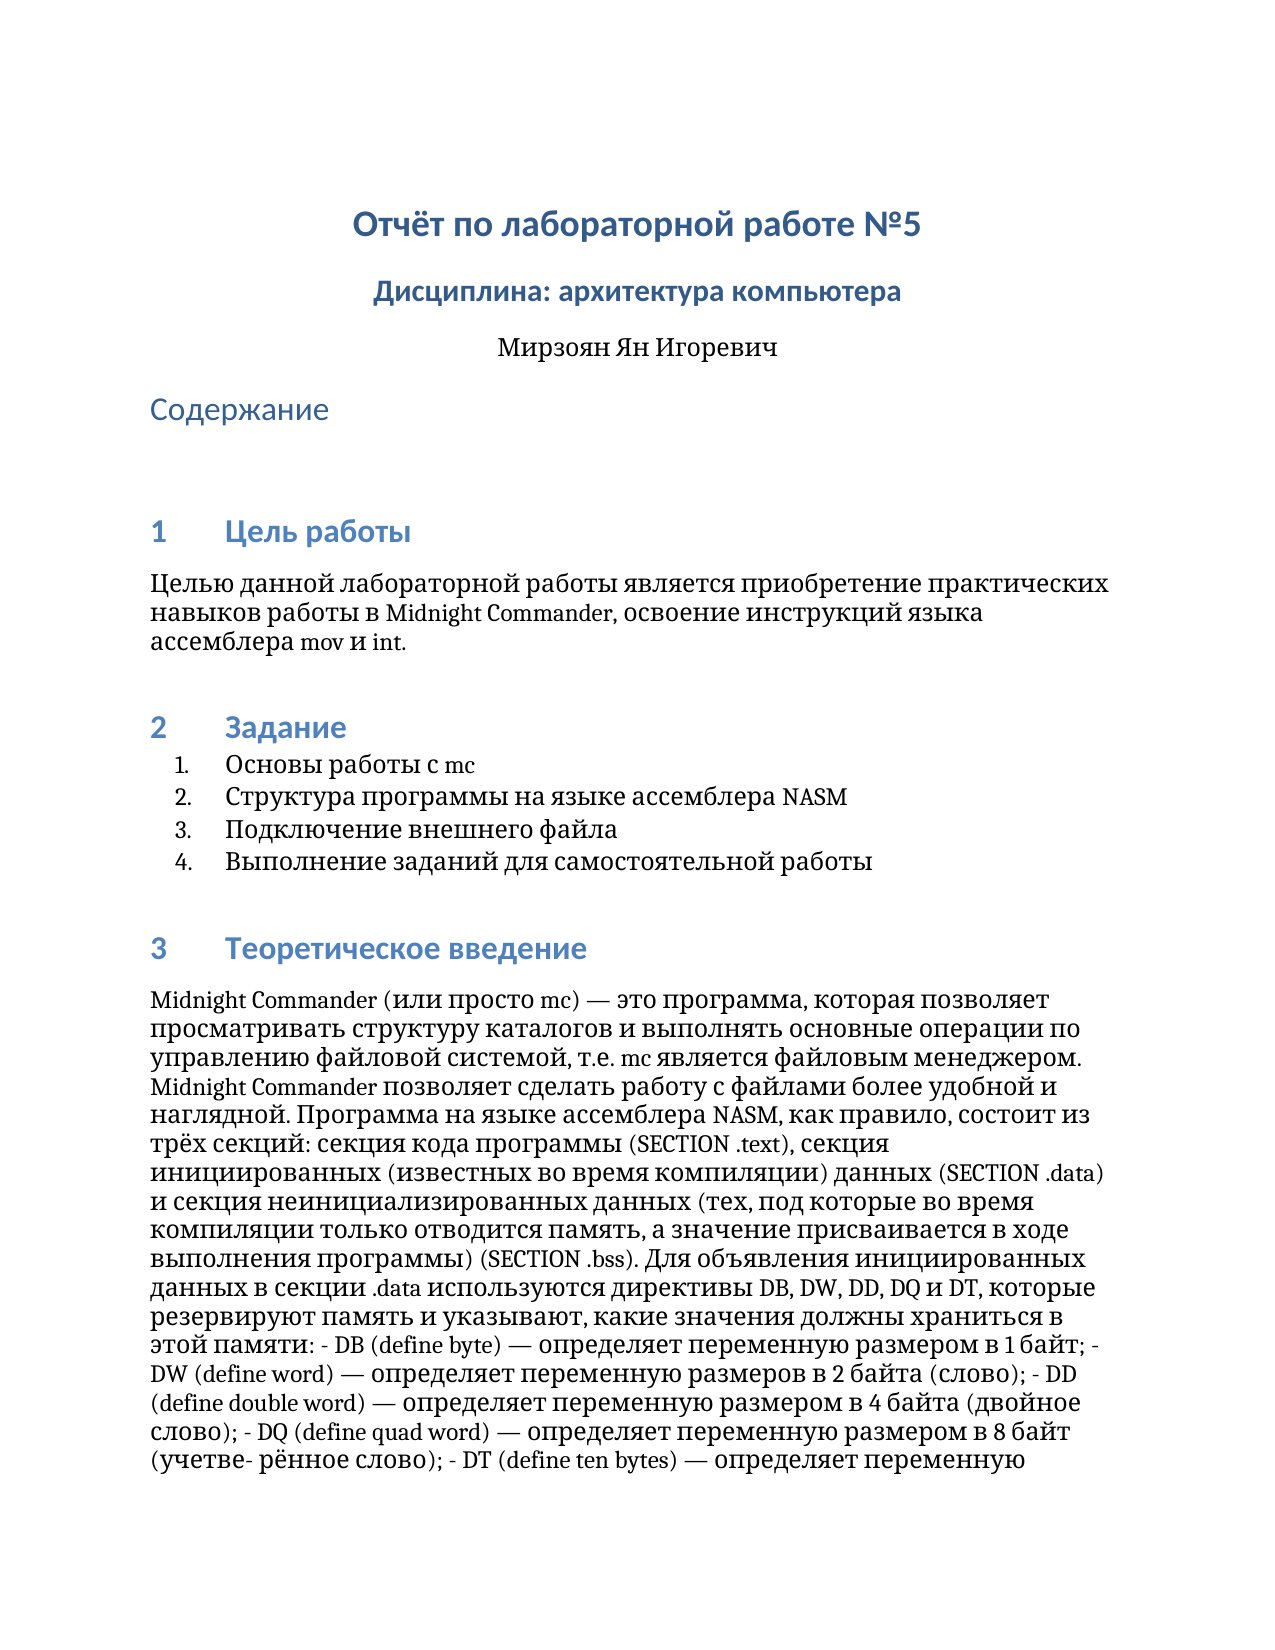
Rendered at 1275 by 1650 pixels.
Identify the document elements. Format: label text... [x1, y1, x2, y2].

title Отчёт по лабораторной работе №5 [150, 200, 1125, 246]
subtitle 2 Задание [150, 706, 1125, 747]
subtitle Дисциплина: архитектура компьютера [150, 271, 1125, 309]
list Подключение внешнего файла [175, 816, 1125, 844]
list Основы работы с mc [175, 751, 1125, 779]
subtitle 1 Цель работы [150, 510, 1125, 551]
list Выполнение заданий для самостоятельной работы [175, 848, 1125, 877]
subtitle 3 Теоретическое введение [150, 927, 1125, 968]
text Мирзоян Ян Игоревич [150, 334, 1125, 363]
list Структура программы на языке ассемблера NASM [175, 783, 1125, 812]
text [150, 986, 1125, 1475]
text Целью данной лабораторной работы является приобретение практических навыков работы в Midnight Commander, освоение инструкций языка ассемблера mov и int. [150, 570, 1125, 656]
